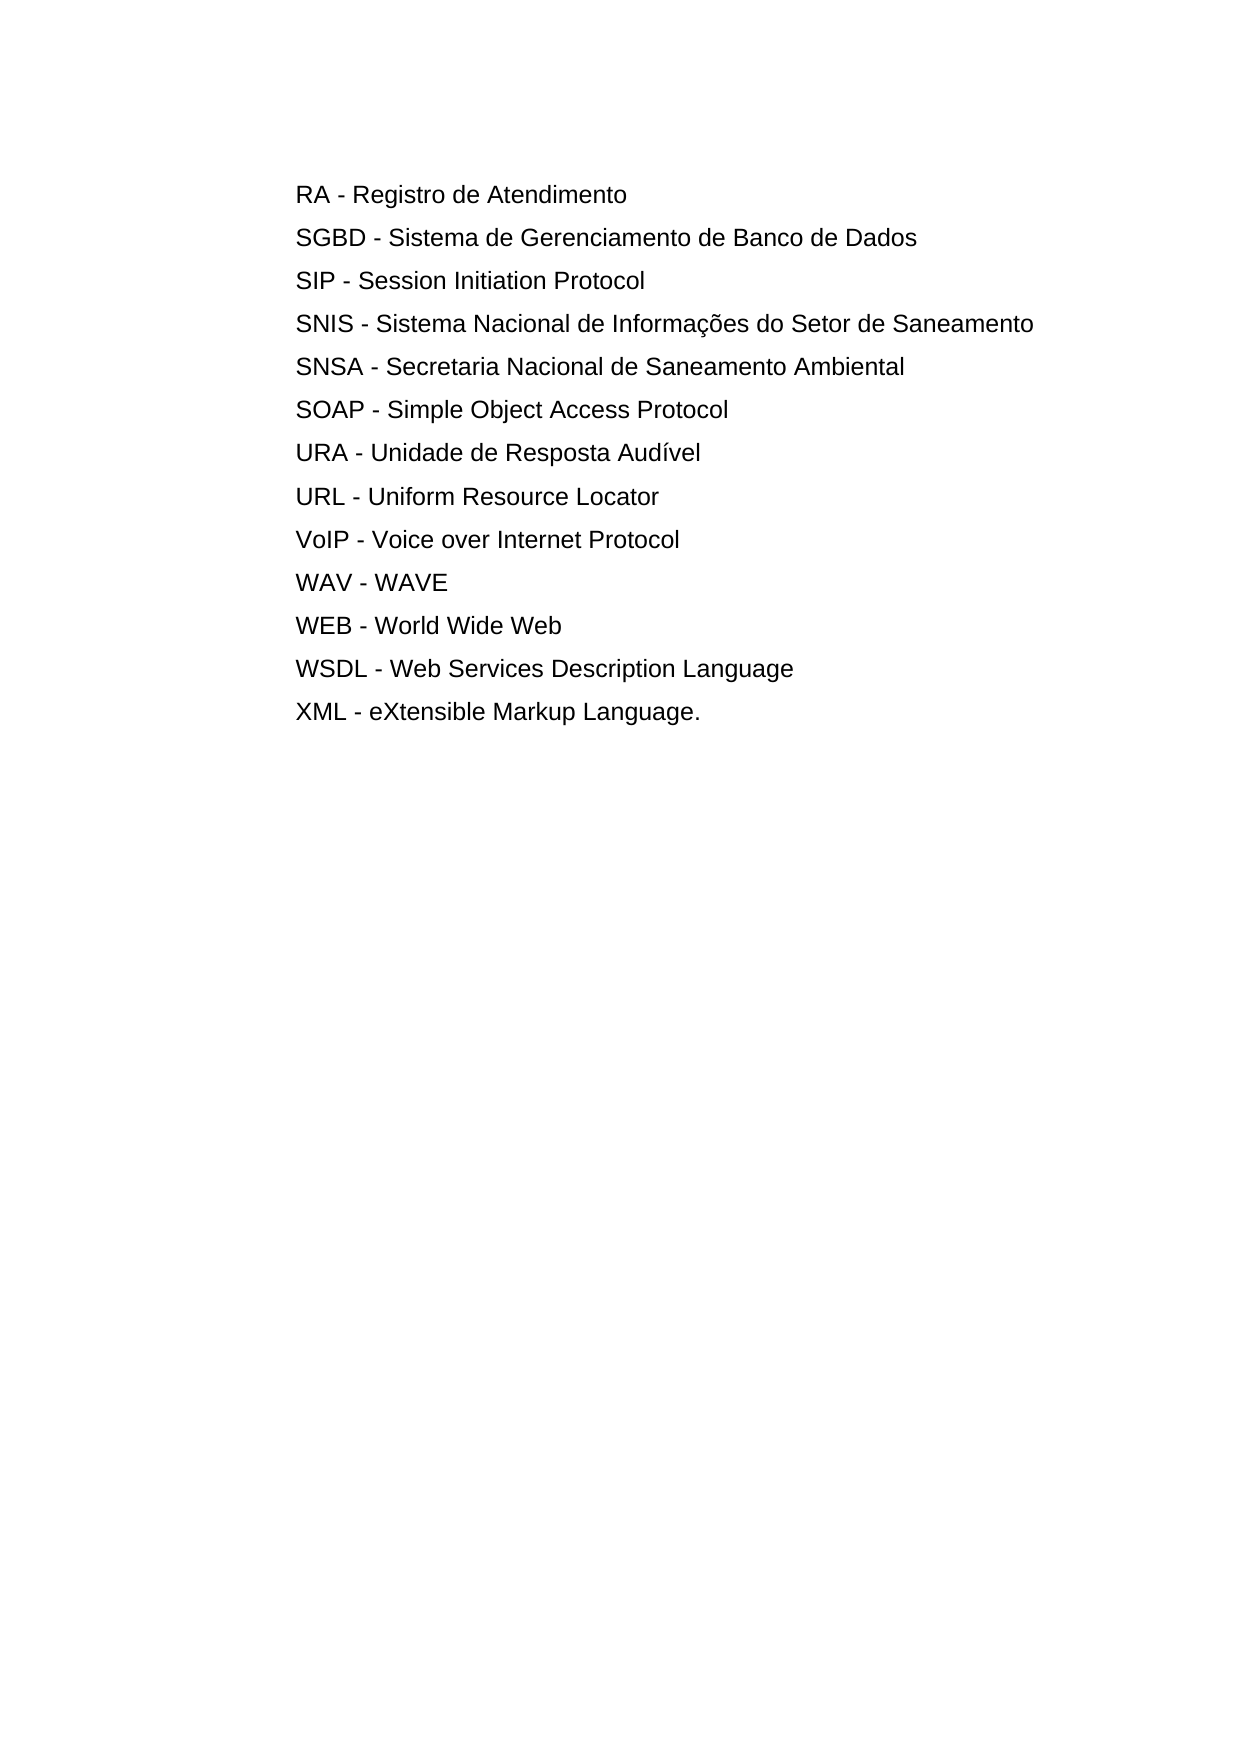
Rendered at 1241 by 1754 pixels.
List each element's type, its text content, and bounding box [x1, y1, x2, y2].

text WSDL - Web Services Description Language [177, 654, 1122, 683]
text WEB - World Wide Web [177, 611, 1122, 639]
text RA - Registro de Atendimento [177, 179, 1122, 208]
text URL - Uniform Resource Locator [177, 481, 1122, 510]
text SNSA - Secretaria Nacional de Saneamento Ambiental [177, 352, 1122, 381]
text URA - Unidade de Resposta Audível [177, 438, 1122, 467]
text SIP - Session Initiation Protocol [177, 266, 1122, 294]
text XML - eXtensible Markup Language. [177, 697, 1122, 726]
text VoIP - Voice over Internet Protocol [177, 524, 1122, 553]
text SOAP - Simple Object Access Protocol [177, 395, 1122, 424]
text SGBD - Sistema de Gerenciamento de Banco de Dados [177, 223, 1122, 251]
text WAV - WAVE [177, 568, 1122, 596]
text SNIS - Sistema Nacional de Informações do Setor de Saneamento [177, 309, 1122, 338]
